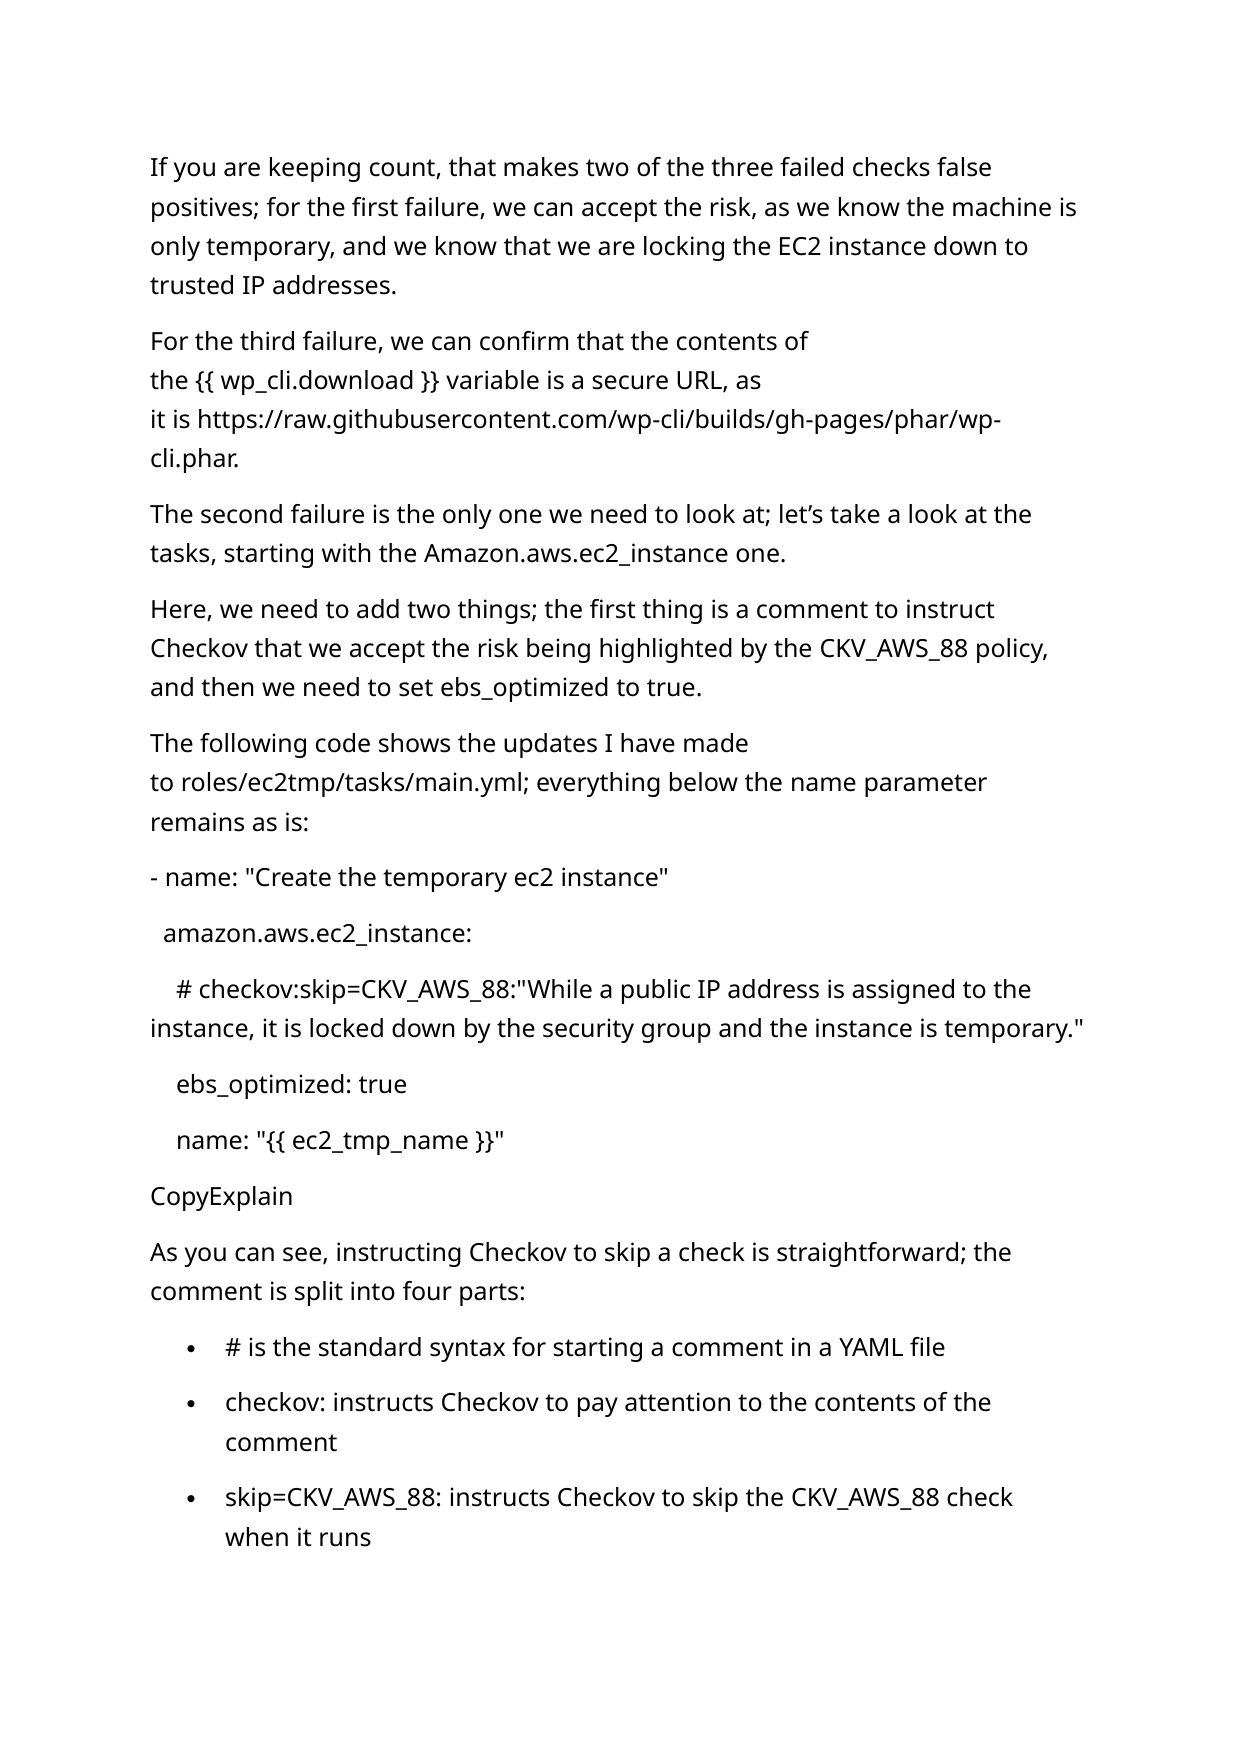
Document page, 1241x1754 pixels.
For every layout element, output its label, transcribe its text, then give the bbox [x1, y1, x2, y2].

text For the third failure, we can confirm that the contents of the {{ wp_cli.download }} variable is a secure URL, as it is https://raw.githubusercontent.com/wp-cli/builds/gh-pages/phar/wp-cli.phar. [150, 323, 1090, 475]
text name: "{{ ec2_tmp_name }}" [150, 1122, 1090, 1157]
text As you can see, instructing Checkov to skip a check is straightforward; the comment is split into four parts: [150, 1234, 1090, 1307]
text The second failure is the only one we need to look at; let’s take a look at the tasks, starting with the Amazon.aws.ec2_instance one. [150, 497, 1090, 570]
list checkov: instructs Checkov to pay attention to the contents of the comment [187, 1385, 1090, 1458]
text CopyExplain [150, 1178, 1090, 1212]
text amazon.aws.ec2_instance: [150, 916, 1090, 950]
text If you are keeping count, that makes two of the three failed checks false positives; for the first failure, we can accept the risk, as we know the machine is only temporary, and we know that we are locking the EC2 instance down to trusted IP addresses. [150, 150, 1090, 302]
list # is the standard syntax for starting a comment in a YAML file [187, 1329, 1090, 1363]
text Here, we need to add two things; the first thing is a comment to instruct Checkov that we accept the risk being highlighted by the CKV_AWS_88 policy, and then we need to set ebs_optimized to true. [150, 592, 1090, 704]
text - name: "Create the temporary ec2 instance" [150, 860, 1090, 894]
list skip=CKV_AWS_88: instructs Checkov to skip the CKV_AWS_88 check when it runs [187, 1480, 1090, 1553]
text The following code shows the updates I have made to roles/ec2tmp/tasks/main.yml; everything below the name parameter remains as is: [150, 726, 1090, 838]
text # checkov:skip=CKV_AWS_88:"While a public IP address is assigned to the instance, it is locked down by the security group and the instance is temporary." [150, 972, 1090, 1045]
text ebs_optimized: true [150, 1067, 1090, 1101]
